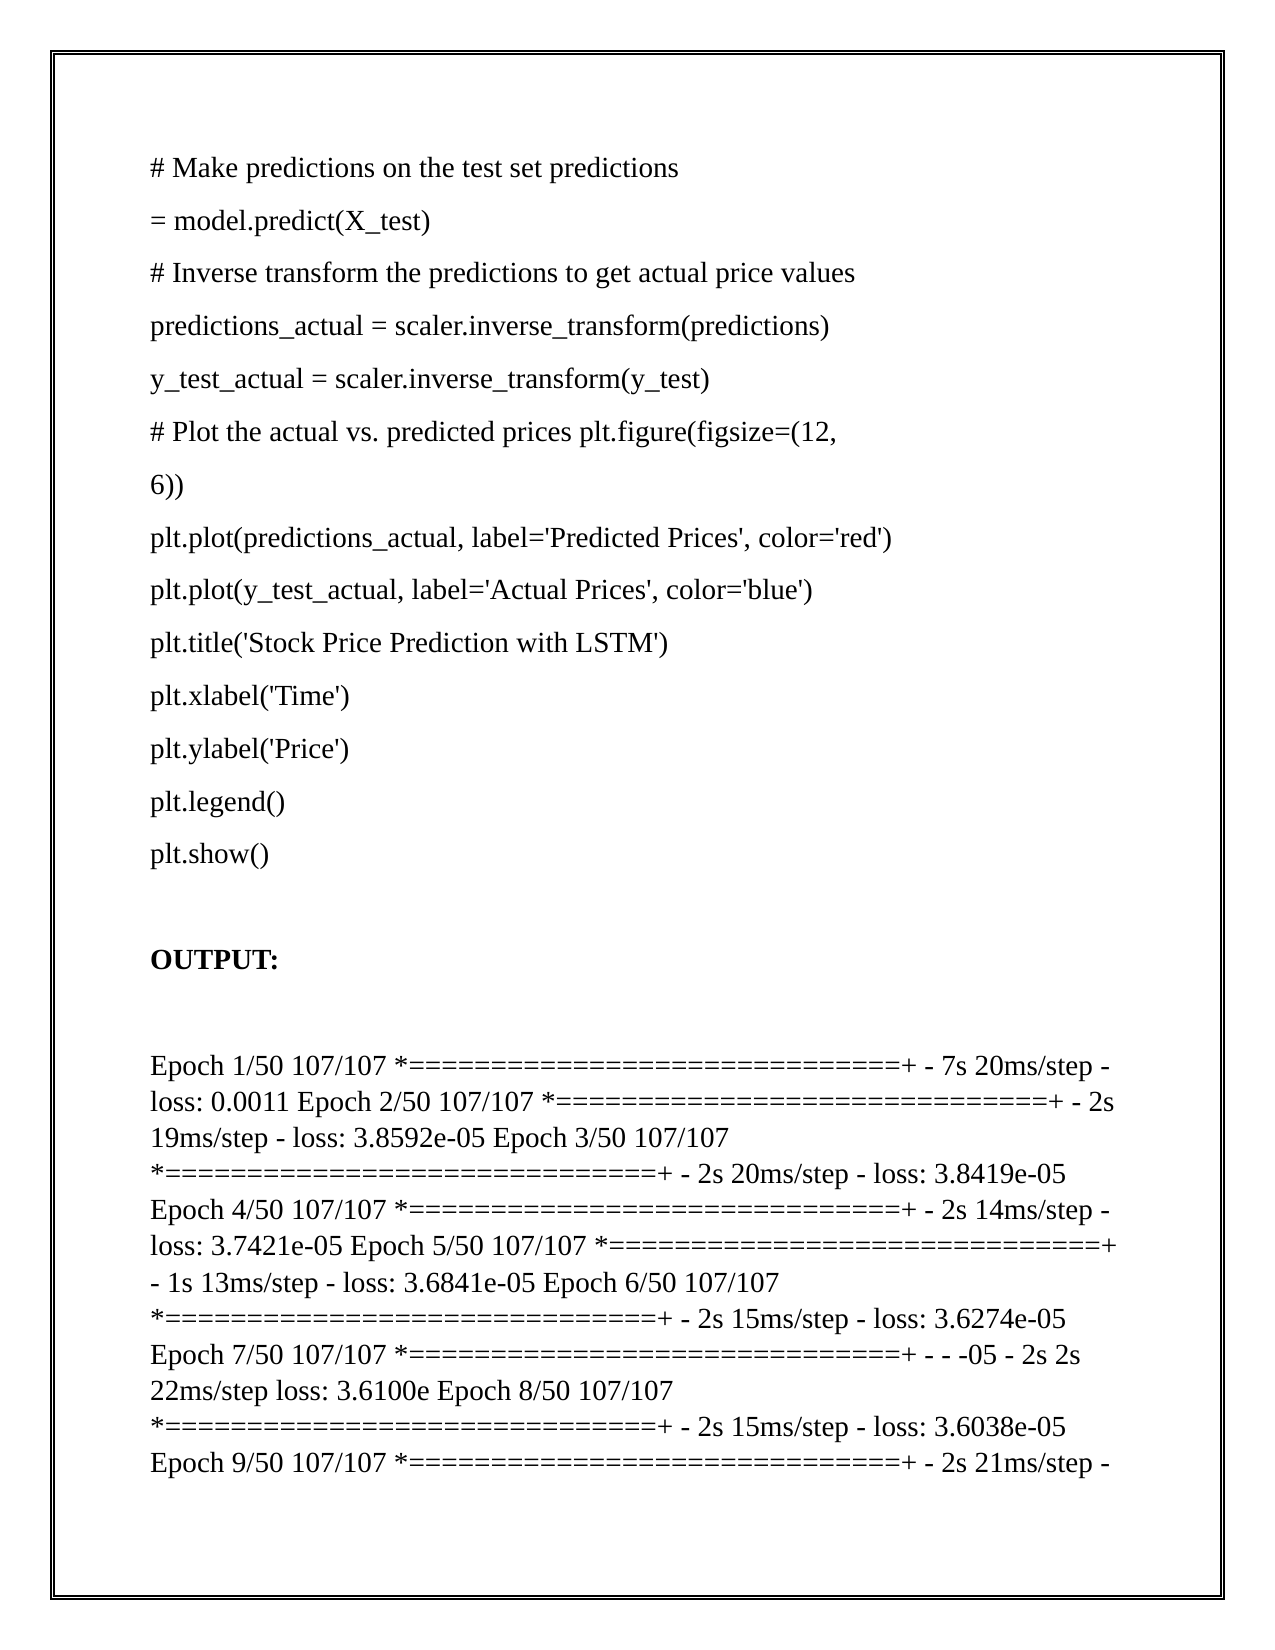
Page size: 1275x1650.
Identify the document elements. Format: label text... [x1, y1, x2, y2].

text # Plot the actual vs. predicted prices plt.figure(figsize=(12, [150, 414, 1125, 448]
text 6)) [150, 467, 1125, 500]
text plt.legend() [150, 784, 1125, 817]
text plt.title('Stock Price Prediction with LSTM') [150, 625, 1125, 659]
text OUTPUT: [150, 942, 1125, 976]
text plt.ylabel('Price') [150, 731, 1125, 764]
text # Make predictions on the test set predictions [150, 150, 1125, 183]
text plt.plot(y_test_actual, label='Actual Prices', color='blue') [150, 572, 1125, 606]
text = model.predict(X_test) [150, 203, 1125, 236]
text predictions_actual = scaler.inverse_transform(predictions) [150, 308, 1125, 342]
text y_test_actual = scaler.inverse_transform(y_test) [150, 361, 1125, 395]
text # Inverse transform the predictions to get actual price values [150, 256, 1125, 289]
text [150, 1048, 1125, 1479]
text plt.xlabel('Time') [150, 678, 1125, 712]
text plt.show() [150, 837, 1125, 870]
text plt.plot(predictions_actual, label='Predicted Prices', color='red') [150, 520, 1125, 553]
